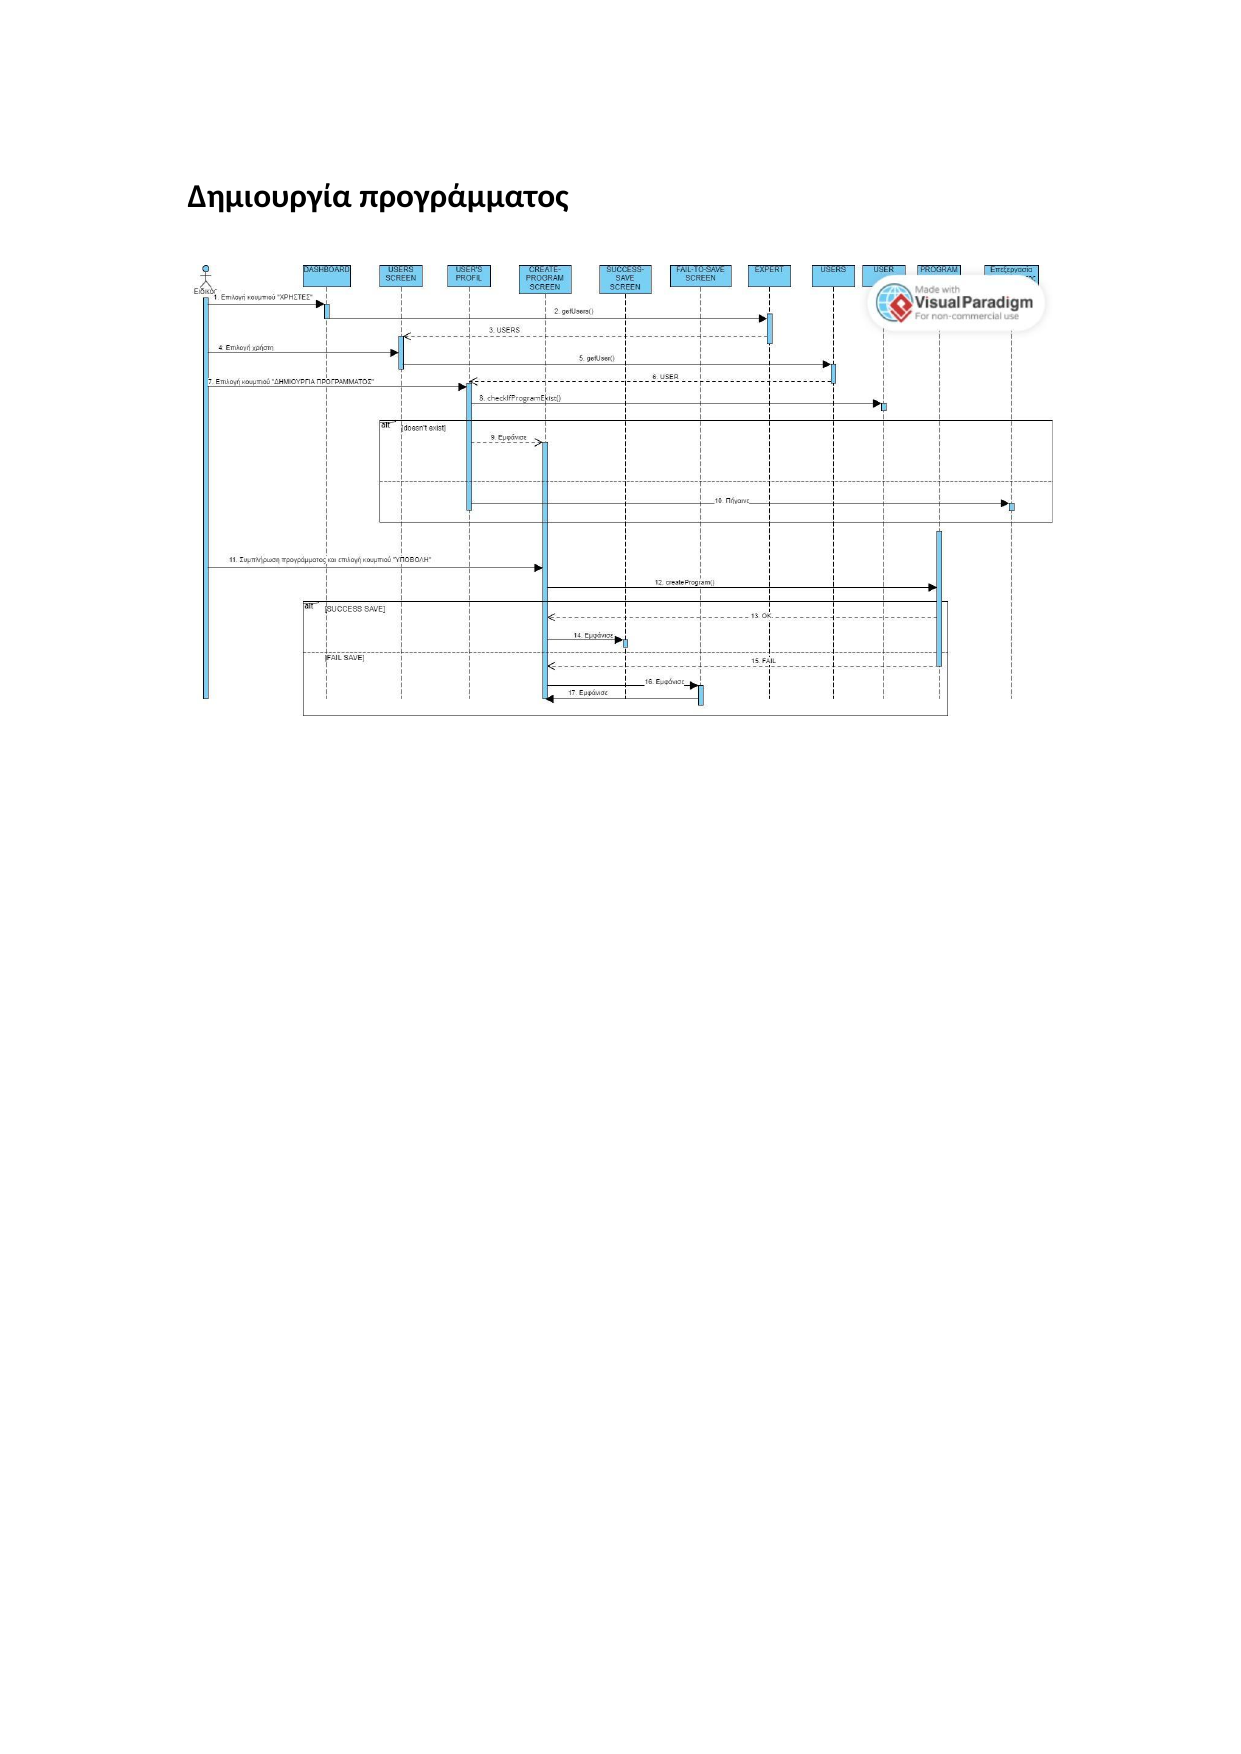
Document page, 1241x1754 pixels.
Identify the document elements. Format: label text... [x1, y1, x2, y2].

picture [187, 265, 1053, 716]
text Δημιουργία προγράμματος [187, 175, 1053, 216]
